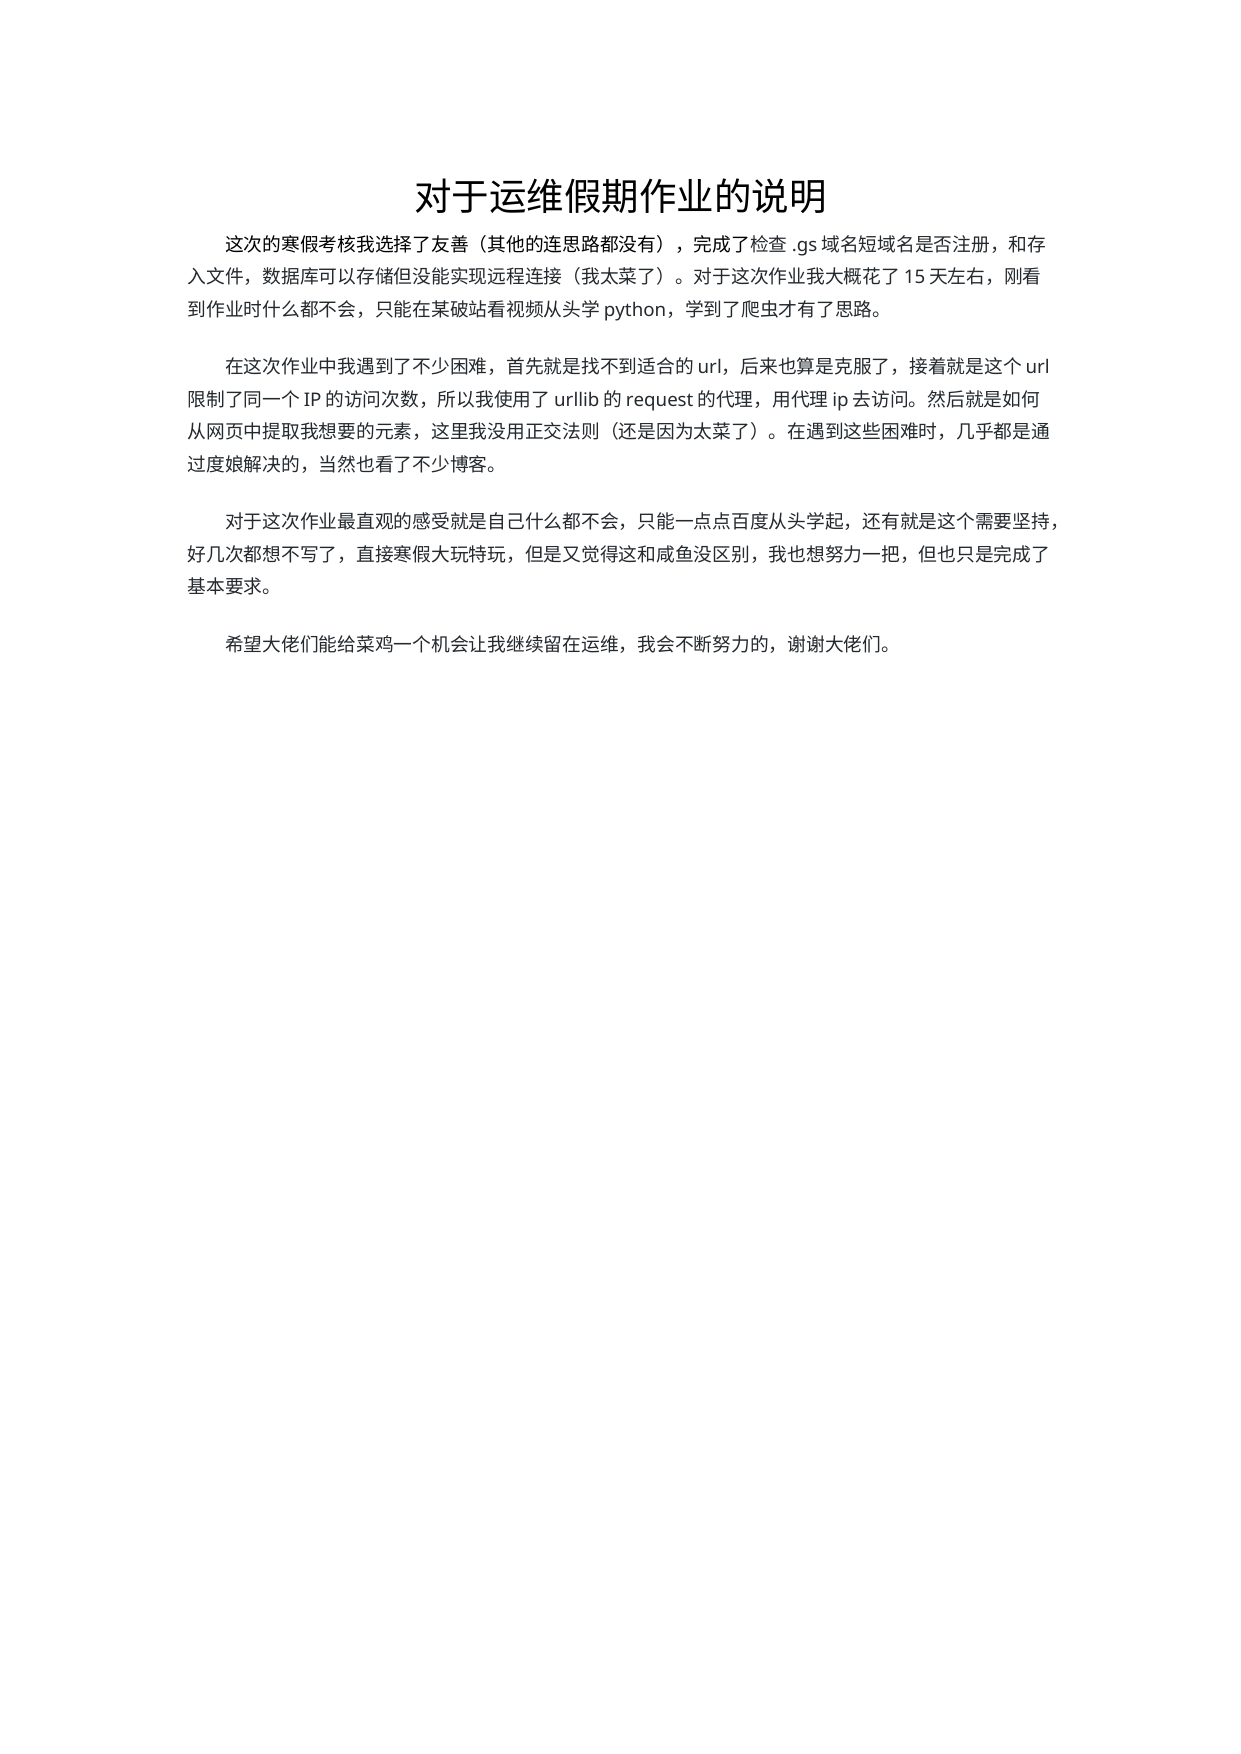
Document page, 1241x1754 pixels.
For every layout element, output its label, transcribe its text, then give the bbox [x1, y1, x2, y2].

text 在这次作业中我遇到了不少困难，首先就是找不到适合的url，后来也算是克服了，接着就是这个url限制了同一个IP的访问次数，所以我使用了urllib的request的代理，用代理ip去访问。然后就是如何从网页中提取我想要的元素，这里我没用正交法则（还是因为太菜了）。在遇到这些困难时，几乎都是通过度娘解决的，当然也看了不少博客。 [187, 349, 1053, 479]
text 对于运维假期作业的说明 [187, 162, 1053, 227]
text 这次的寒假考核我选择了友善（其他的连思路都没有），完成了检查 .gs域名短域名是否注册，和存入文件，数据库可以存储但没能实现远程连接（我太菜了）。对于这次作业我大概花了15天左右，刚看到作业时什么都不会，只能在某破站看视频从头学python，学到了爬虫才有了思路。 [187, 227, 1053, 324]
text 希望大佬们能给菜鸡一个机会让我继续留在运维，我会不断努力的，谢谢大佬们。 [187, 627, 1053, 659]
text 对于这次作业最直观的感受就是自己什么都不会，只能一点点百度从头学起，还有就是这个需要坚持，好几次都想不写了，直接寒假大玩特玩，但是又觉得这和咸鱼没区别，我也想努力一把，但也只是完成了基本要求。 [187, 504, 1053, 602]
